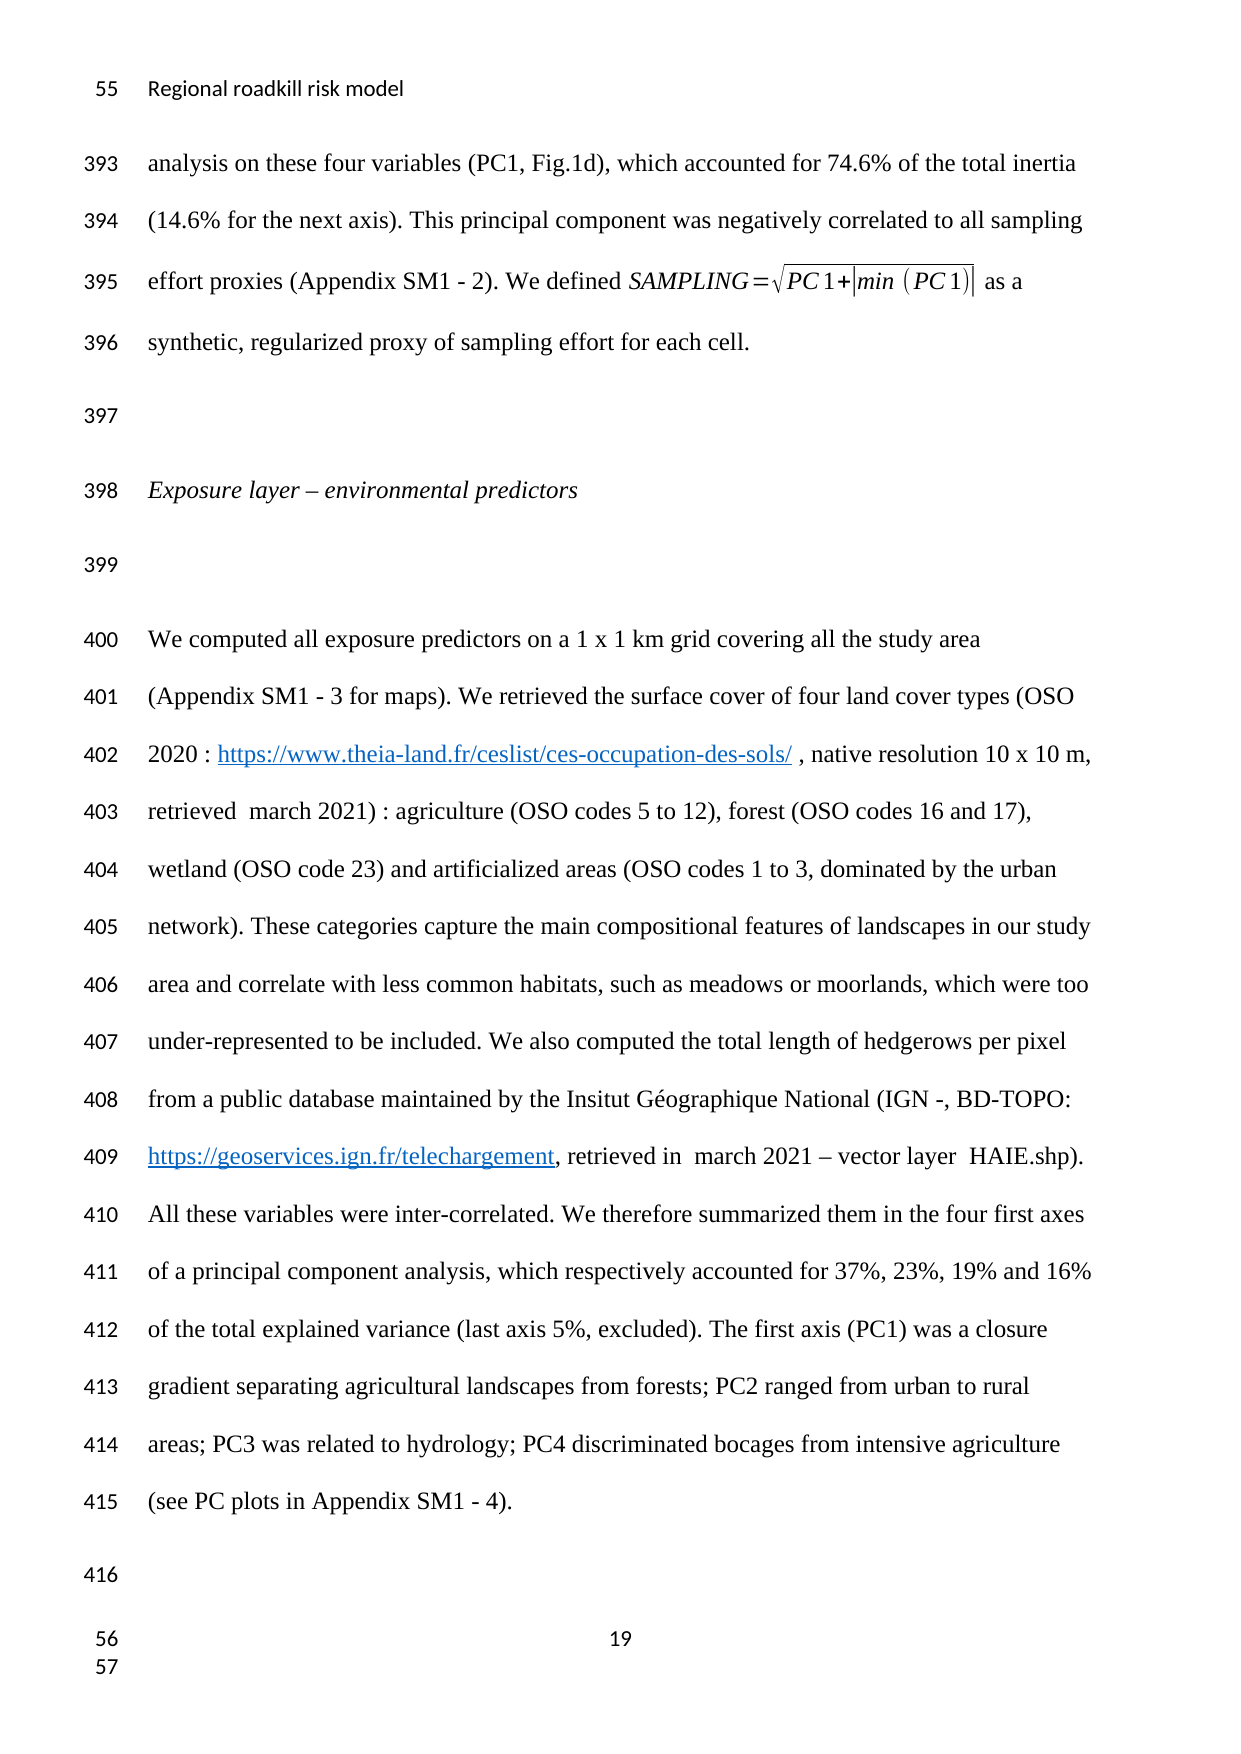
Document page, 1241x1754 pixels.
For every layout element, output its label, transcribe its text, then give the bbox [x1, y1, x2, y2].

text We computed all exposure predictors on a 1 x 1 km grid covering all the study area (Appendix SM1 - 3 for maps). We retrieved the surface cover of four land cover types (OSO 2020 : https://www.theia-land.fr/ceslist/ces-occupation-des-sols/ , native resolution 10 x 10 m, retrieved march 2021) : agriculture (OSO codes 5 to 12), forest (OSO codes 16 and 17), wetland (OSO code 23) and artificialized areas (OSO codes 1 to 3, dominated by the urban network). These categories capture the main compositional features of landscapes in our study area and correlate with less common habitats, such as meadows or moorlands, which were too under-represented to be included. We also computed the total length of hedgerows per pixel from a public database maintained by the Insitut Géographique National (IGN -, BD-TOPO: https://geoservices.ign.fr/telechargement, retrieved in march 2021 – vector layer HAIE.shp). All these variables were inter-correlated. We therefore summarized them in the four first axes of a principal component analysis, which respectively accounted for 37%, 23%, 19% and 16% of the total explained variance (last axis 5%, excluded). The first axis (PC1) was a closure gradient separating agricultural landscapes from forests; PC2 ranged from urban to rural areas; PC3 was related to hydrology; PC4 discriminated bocages from intensive agriculture (see PC plots in Appendix SM1 - 4). [148, 624, 1092, 1515]
text Exposure layer – environmental predictors [148, 475, 1092, 504]
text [148, 148, 1092, 356]
